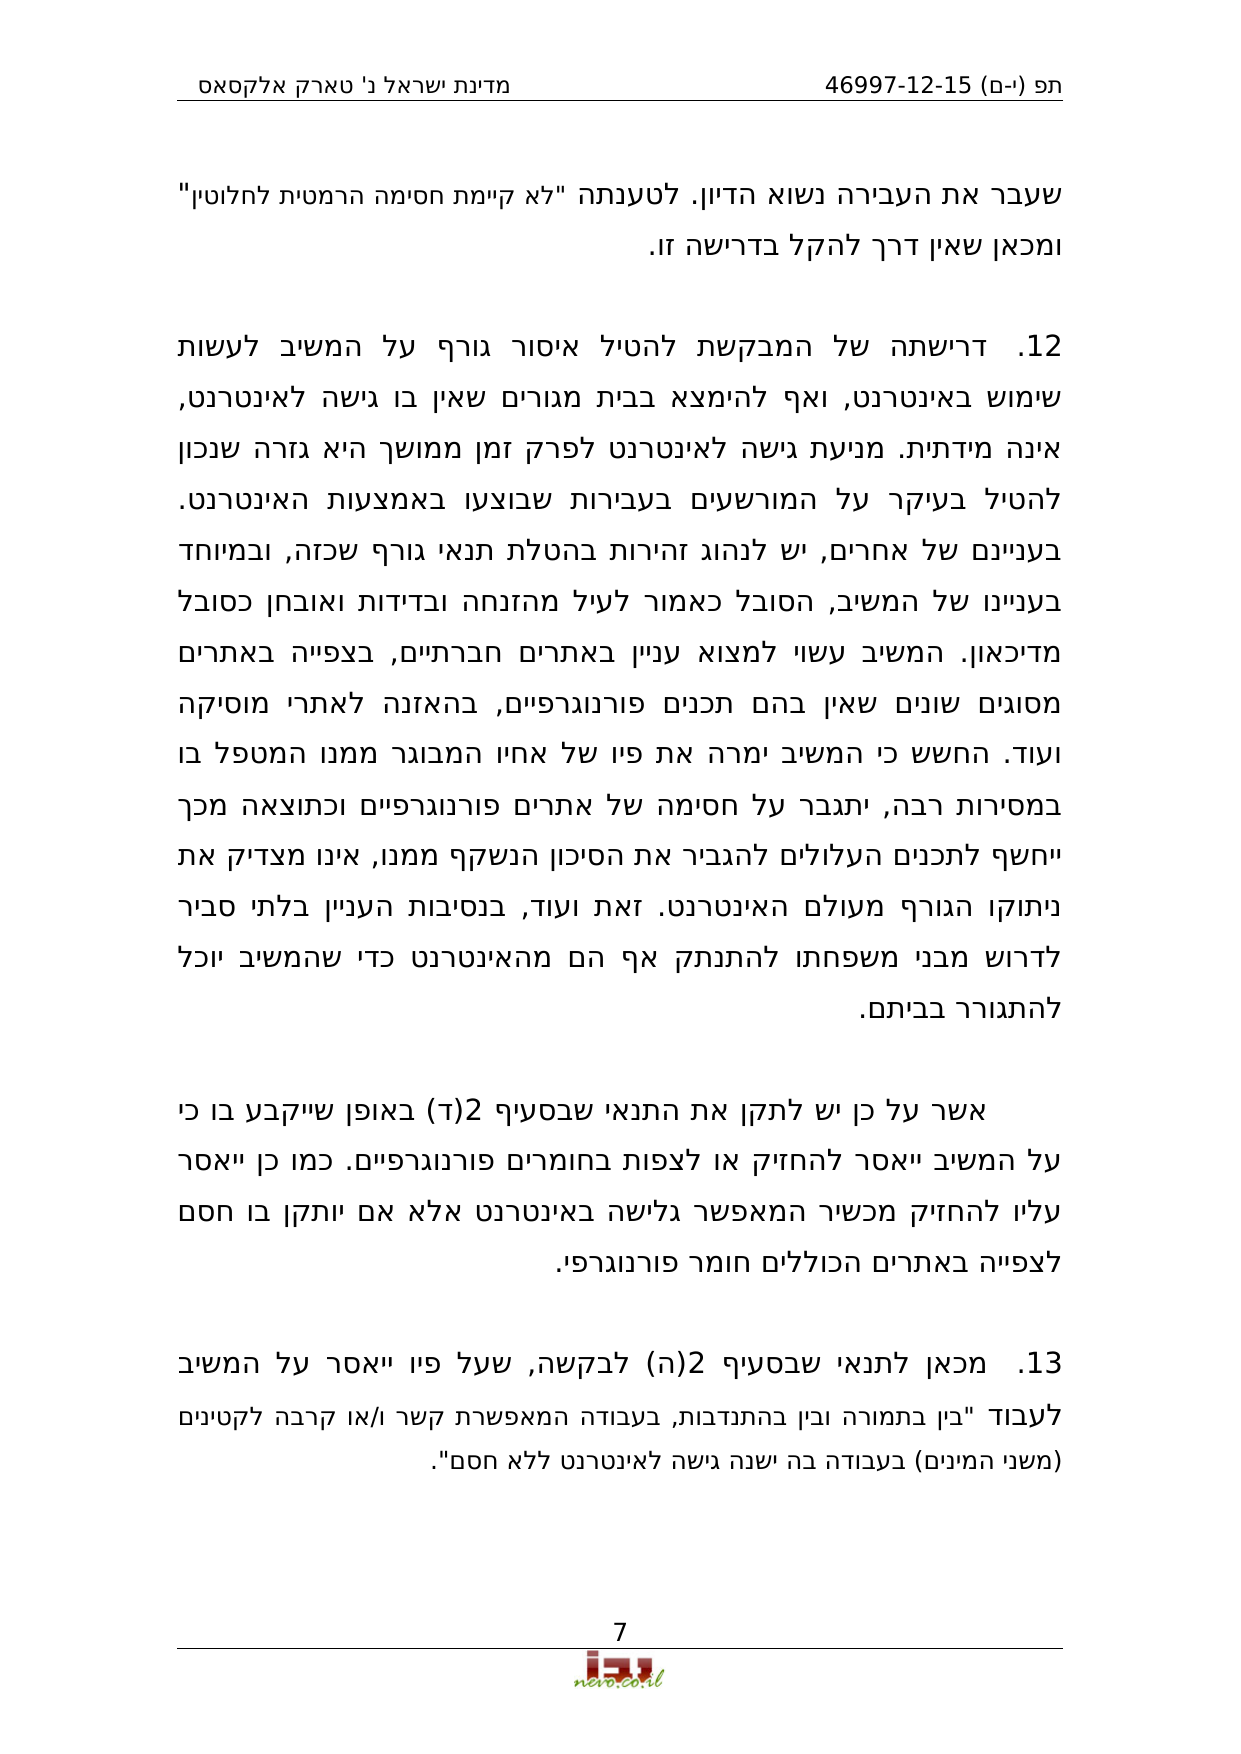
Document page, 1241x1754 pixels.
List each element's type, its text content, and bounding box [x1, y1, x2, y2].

text 12. דרישתה של המבקשת להטיל איסור גורף על המשיב לעשות שימוש באינטרנט, ואף להימצא בבית מגורים שאין בו גישה לאינטרנט, אינה מידתית. מניעת גישה לאינטרנט לפרק זמן ממושך היא גזרה שנכון להטיל בעיקר על המורשעים בעבירות שבוצעו באמצעות האינטרנט. בעניינם של אחרים, יש לנהוג זהירות בהטלת תנאי גורף שכזה, ובמיוחד בעניינו של המשיב, הסובל כאמור לעיל מהזנחה ובדידות ואובחן כסובל מדיכאון. המשיב עשוי למצוא עניין באתרים חברתיים, בצפייה באתרים מסוגים שונים שאין בהם תכנים פורנוגרפיים, בהאזנה לאתרי מוסיקה ועוד. החשש כי המשיב ימרה את פיו של אחיו המבוגר ממנו המטפל בו במסירות רבה, יתגבר על חסימה של אתרים פורנוגרפיים וכתוצאה מכך ייחשף לתכנים העלולים להגביר את הסיכון הנשקף ממנו, אינו מצדיק את ניתוקו הגורף מעולם האינטרנט. זאת ועוד, בנסיבות העניין בלתי סביר לדרוש מבני משפחתו להתנתק אף הם מהאינטרנט כדי שהמשיב יוכל להתגורר בביתם. [177, 329, 1063, 1026]
text אשר על כן יש לתקן את התנאי שבסעיף 2(ד) באופן שייקבע בו כי על המשיב ייאסר להחזיק או לצפות בחומרים פורנוגרפיים. כמו כן ייאסר עליו להחזיק מכשיר המאפשר גלישה באינטרנט אלא אם יותקן בו חסם לצפייה באתרים הכוללים חומר פורנוגרפי. [177, 1093, 1063, 1279]
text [177, 177, 1063, 262]
text 13. מכאן לתנאי שבסעיף 2(ה) לבקשה, שעל פיו ייאסר על המשיב לעבוד "בין בתמורה ובין בהתנדבות, בעבודה המאפשרת קשר ו/או קרבה לקטינים (משני המינים) בעבודה בה ישנה גישה לאינטרנט ללא חסם". [177, 1347, 1063, 1476]
picture [574, 1650, 666, 1689]
